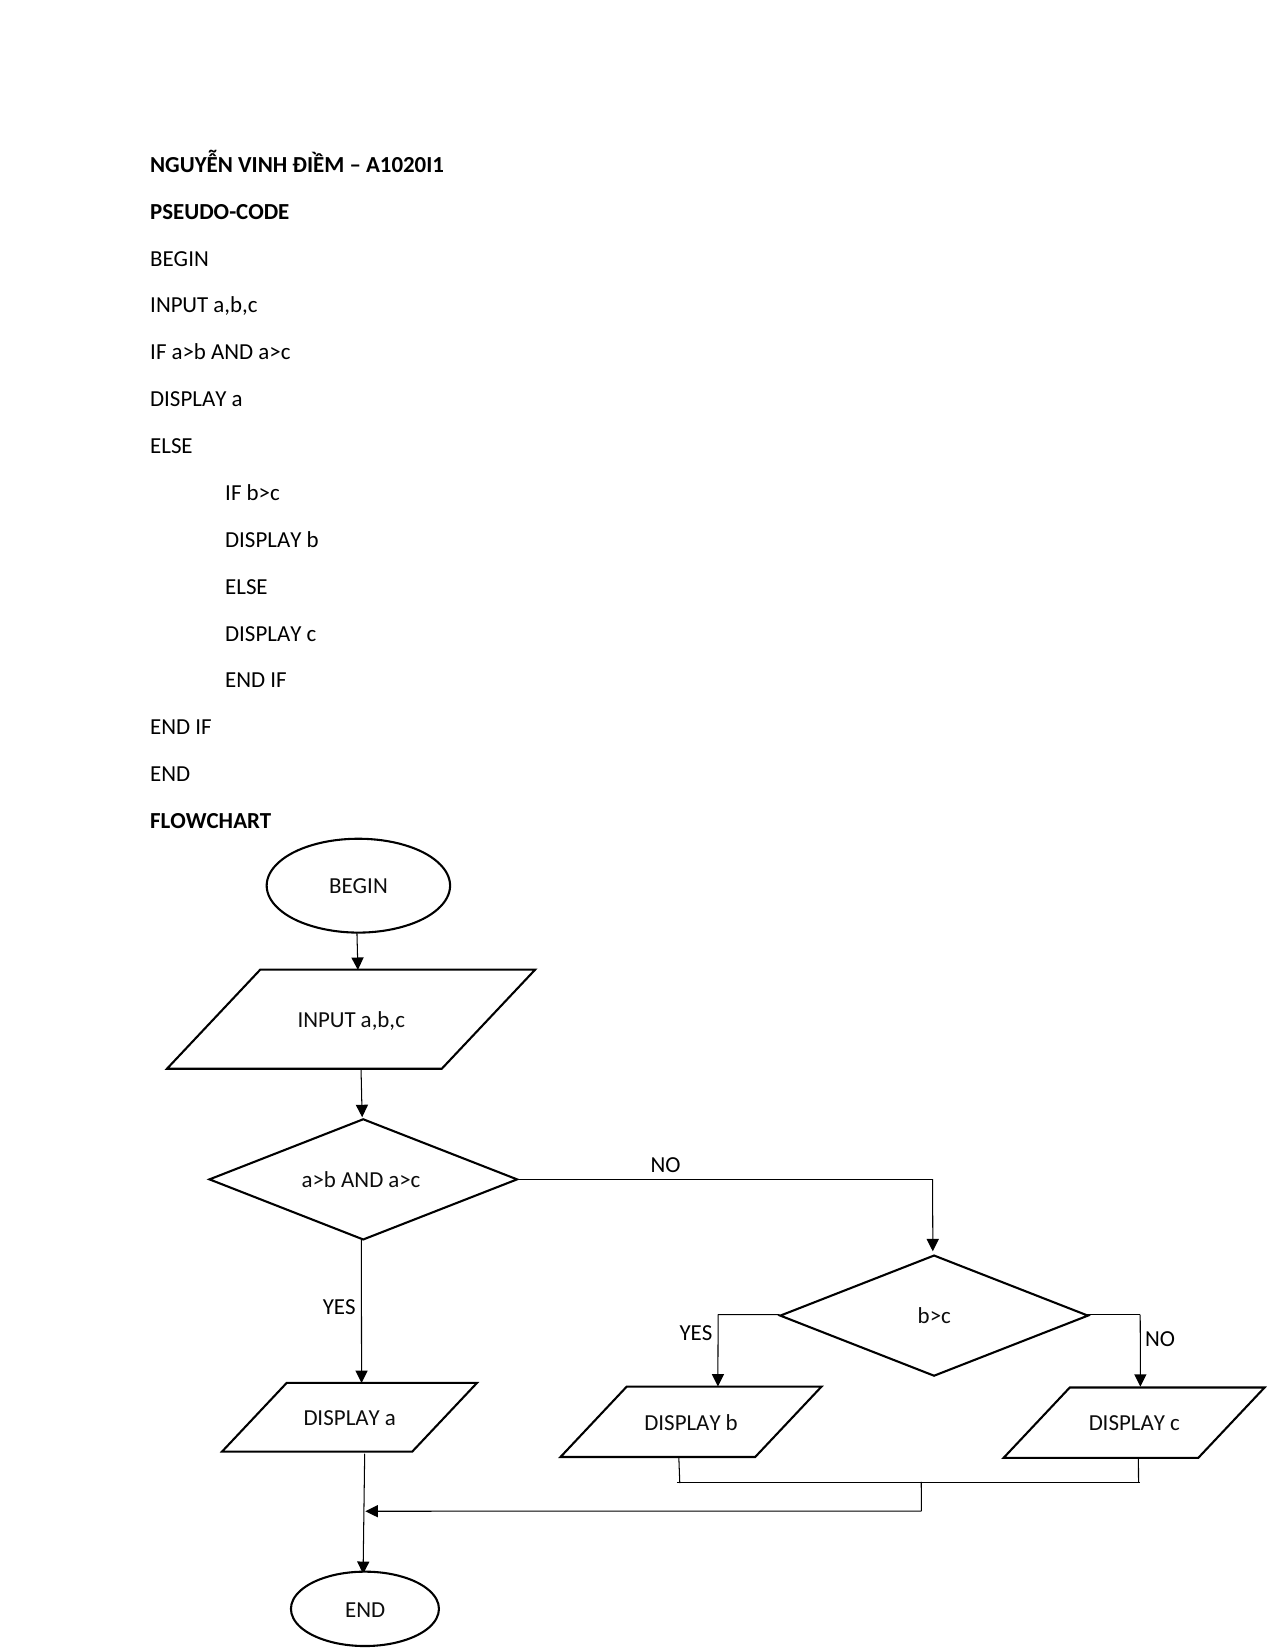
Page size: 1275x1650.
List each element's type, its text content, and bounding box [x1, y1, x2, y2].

text END [150, 759, 1125, 787]
text ELSE [150, 572, 1125, 600]
text END IF [150, 666, 1125, 694]
text FLOWCHART [150, 806, 1125, 834]
text INPUT a,b,c [150, 291, 1125, 319]
text ELSE [150, 431, 1125, 459]
text IF b>c [150, 478, 1125, 506]
text IF a>b AND a>c [150, 337, 1125, 366]
text DISPLAY a [150, 384, 1125, 412]
text DISPLAY c [150, 619, 1125, 647]
text PSEUDO-CODE [150, 197, 1125, 225]
text BEGIN [150, 244, 1125, 272]
text END IF [150, 712, 1125, 741]
text DISPLAY b [150, 525, 1125, 553]
text NGUYỄN VINH ĐIỀM – A1020I1 [150, 150, 1125, 178]
